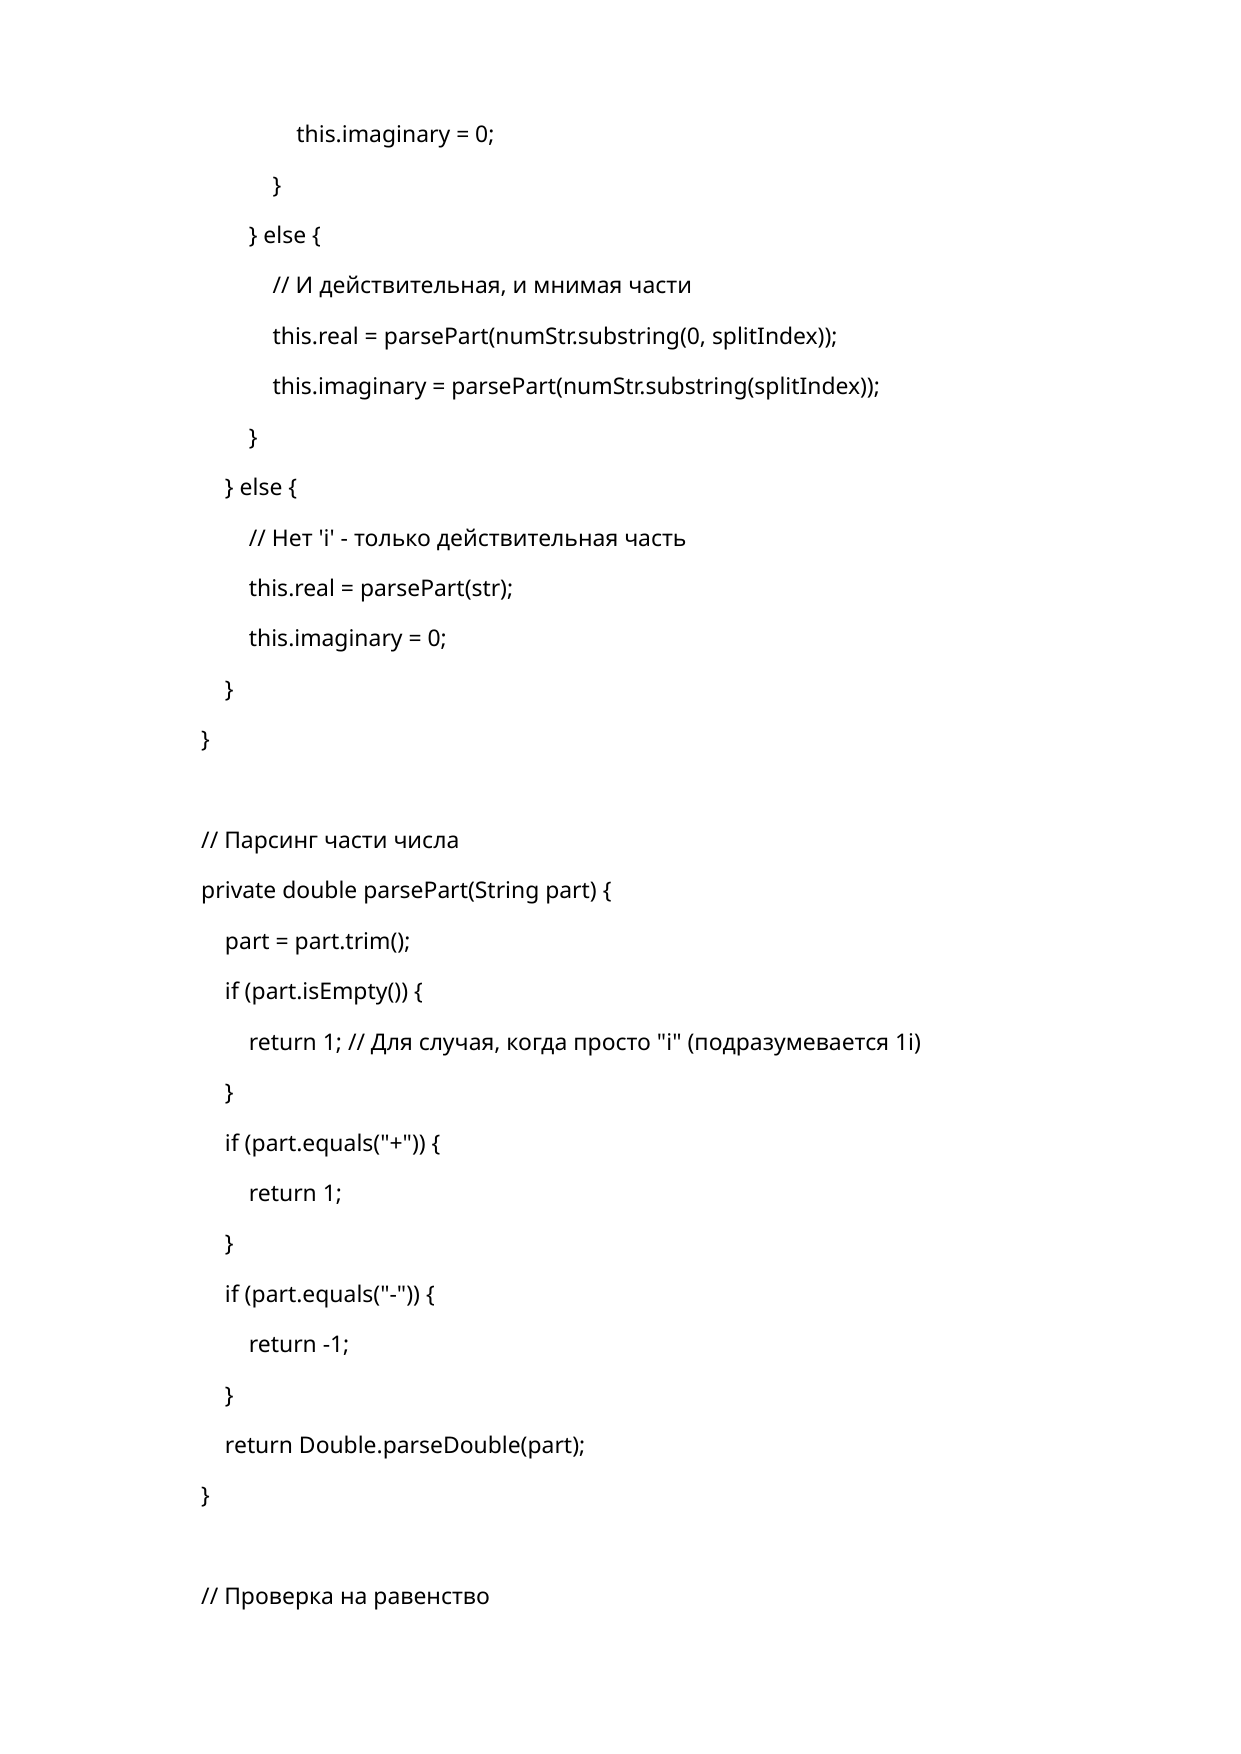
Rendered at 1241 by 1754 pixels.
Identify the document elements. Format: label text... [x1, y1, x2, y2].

text } else { [177, 471, 1152, 502]
text // И действительная, и мнимая части [177, 269, 1152, 301]
text } [177, 1378, 1152, 1410]
text return 1; [177, 1177, 1152, 1208]
text } [177, 1076, 1152, 1107]
text this.real = parsePart(numStr.substring(0, splitIndex)); [177, 320, 1152, 351]
text private double parsePart(String part) { [177, 874, 1152, 906]
text this.imaginary = parsePart(numStr.substring(splitIndex)); [177, 370, 1152, 401]
text return 1; // Для случая, когда просто "i" (подразумевается 1i) [177, 1026, 1152, 1057]
text } [177, 1479, 1152, 1511]
text // Проверка на равенство [177, 1580, 1152, 1611]
text return -1; [177, 1328, 1152, 1359]
text } [177, 421, 1152, 452]
text } else { [177, 219, 1152, 250]
text } [177, 1227, 1152, 1258]
text this.real = parsePart(str); [177, 572, 1152, 603]
text part = part.trim(); [177, 925, 1152, 956]
text this.imaginary = 0; [177, 622, 1152, 653]
text } [177, 168, 1152, 200]
text if (part.equals("+")) { [177, 1126, 1152, 1158]
text // Нет 'i' - только действительная часть [177, 521, 1152, 553]
text if (part.isEmpty()) { [177, 975, 1152, 1006]
text this.imaginary = 0; [177, 118, 1152, 149]
text return Double.parseDouble(part); [177, 1429, 1152, 1460]
text if (part.equals("-")) { [177, 1278, 1152, 1309]
text // Парсинг части числа [177, 824, 1152, 855]
text } [177, 673, 1152, 704]
text } [177, 723, 1152, 754]
